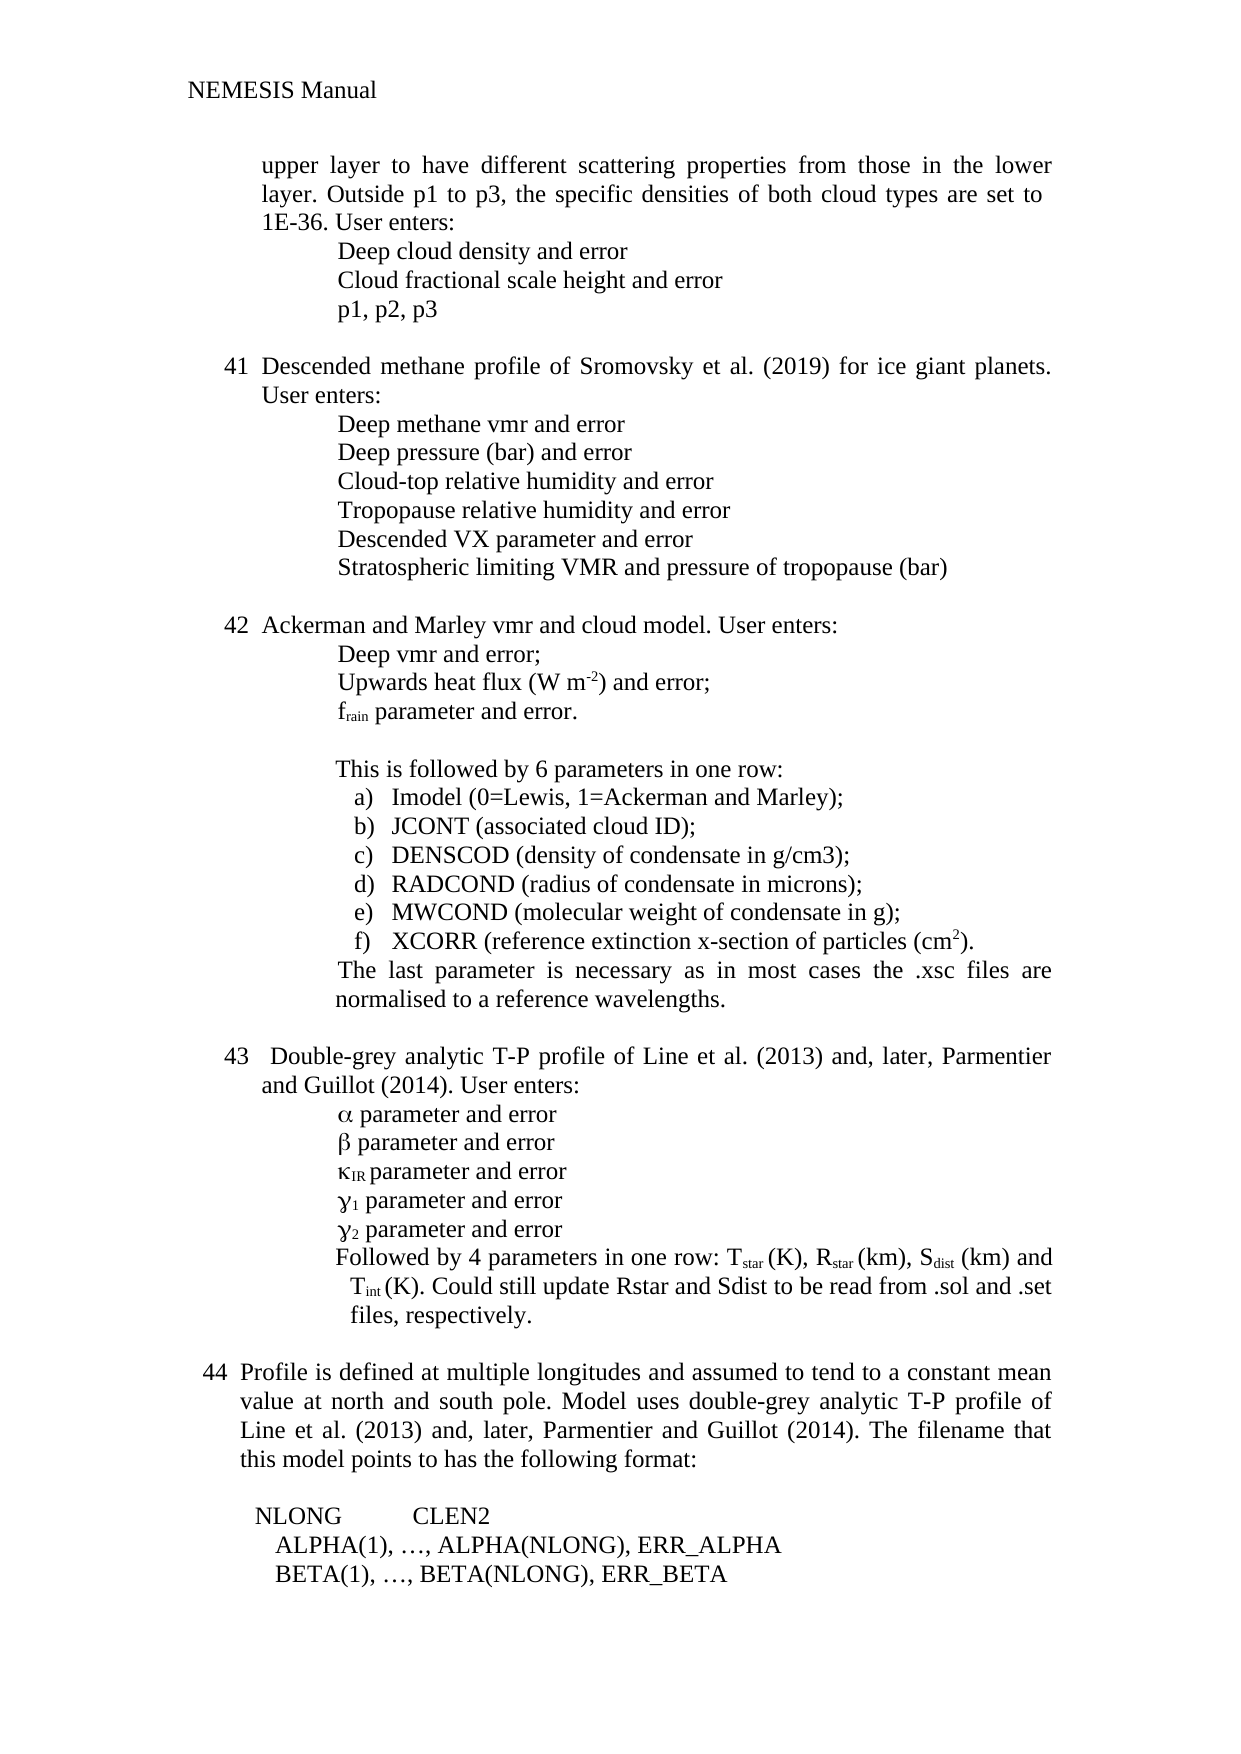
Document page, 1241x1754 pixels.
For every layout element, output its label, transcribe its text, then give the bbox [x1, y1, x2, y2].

list DENSCOD (density of condensate in g/cm3); [354, 840, 1053, 869]
list MWCOND (molecular weight of condensate in g); [354, 897, 1053, 926]
list b parameter and error [261, 1127, 1053, 1156]
list RADCOND (radius of condensate in microns); [354, 869, 1053, 897]
list Ackerman and Marley vmr and cloud model. User enters: [224, 610, 1053, 639]
text p1, p2, p3 [202, 294, 1053, 322]
list frain parameter and error. [261, 696, 1053, 725]
list This is followed by 6 parameters in one row: [335, 754, 1053, 782]
list Deep vmr and error; [261, 639, 1053, 667]
list a parameter and error [261, 1099, 1053, 1127]
list JCONT (associated cloud ID); [354, 811, 1053, 840]
list g2 parameter and error [261, 1214, 1053, 1242]
list Tropopause relative humidity and error [261, 495, 1053, 524]
text ALPHA(1), …, ALPHA(NLONG), ERR_ALPHA [217, 1530, 1053, 1559]
text Deep cloud density and error [202, 236, 1053, 265]
text Cloud fractional scale height and error [202, 265, 1053, 294]
text Followed by 4 parameters in one row: Tstar (K), Rstar (km), Sdist (km) and Tint (K). Could still update Rstar and Sdist to be read from .sol and .set files, respectively. [335, 1242, 1053, 1329]
list kIR parameter and error [261, 1156, 1053, 1185]
list Imodel (0=Lewis, 1=Ackerman and Marley); [354, 782, 1053, 811]
list g1 parameter and error [261, 1185, 1053, 1214]
text BETA(1), …, BETA(NLONG), ERR_BETA [261, 1559, 1053, 1587]
text NLONG CLEN2 [254, 1501, 1053, 1530]
list Double-grey analytic T-P profile of Line et al. (2013) and, later, Parmentier and Guillot (2014). User enters: [224, 1041, 1053, 1099]
list Descended methane profile of Sromovsky et al. (2019) for ice giant planets. User enters: [224, 351, 1053, 409]
list Upwards heat flux (W m-2) and error; [261, 667, 1053, 696]
text The last parameter is necessary as in most cases the .xsc files are normalised to a reference wavelengths. [335, 955, 1053, 1012]
list Profile is defined at multiple longitudes and assumed to tend to a constant mean value at north and south pole. Model uses double-grey analytic T-P profile of Line et al. (2013) and, later, Parmentier and Guillot (2014). The filename that this model points to has the following format: [202, 1357, 1053, 1472]
list Deep pressure (bar) and error [261, 437, 1053, 466]
list Cloud-top relative humidity and error [261, 466, 1053, 495]
list Descended VX parameter and error [261, 524, 1053, 552]
list Stratospheric limiting VMR and pressure of tropopause (bar) [261, 552, 1053, 581]
list XCORR (reference extinction x-section of particles (cm2). [354, 926, 1053, 955]
list Deep methane vmr and error [261, 409, 1053, 437]
